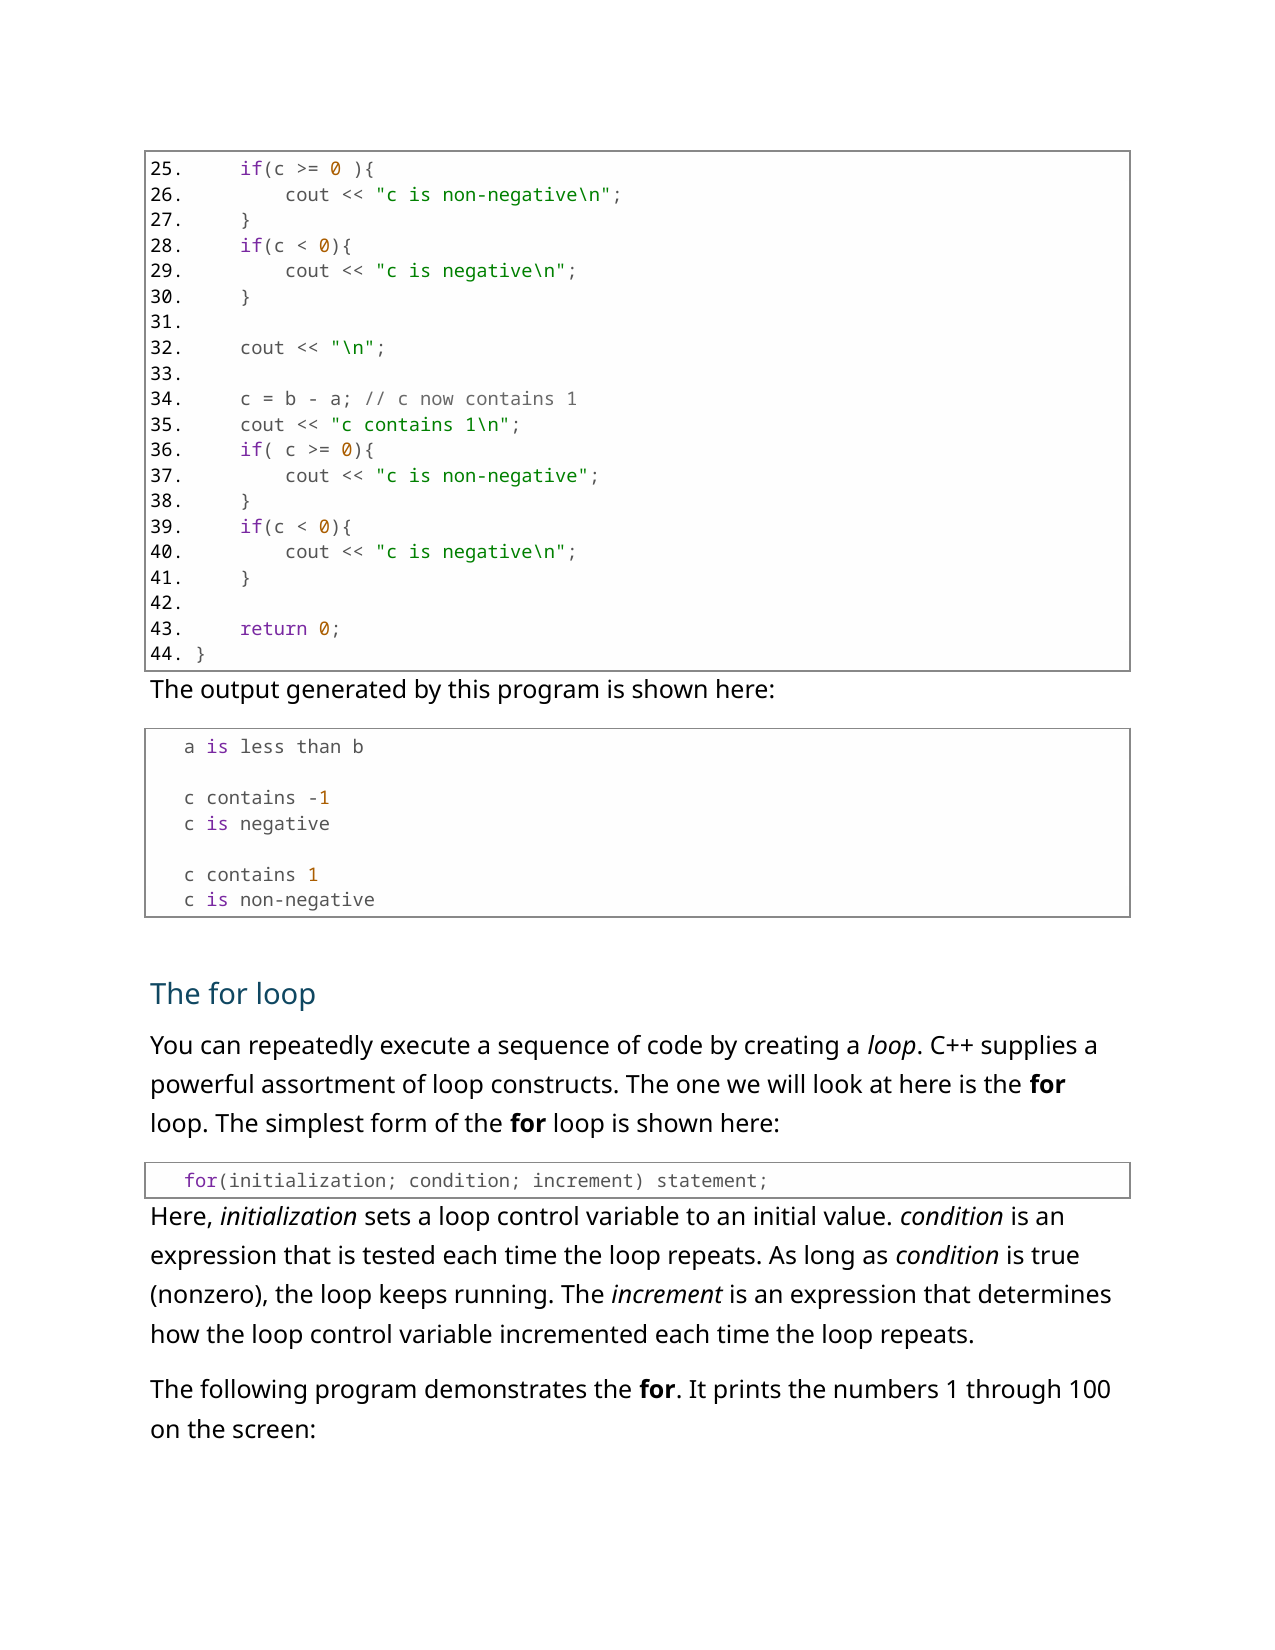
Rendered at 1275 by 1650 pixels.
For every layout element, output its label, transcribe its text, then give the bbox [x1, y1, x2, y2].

text 28. if(c < 0){ [150, 232, 1125, 258]
text 33. [150, 360, 1125, 385]
text 36. if( c >= 0){ [150, 436, 1125, 462]
text 38. } [150, 487, 1125, 513]
text The following program demonstrates the for. It prints the numbers 1 through 100 on the screen: [150, 1372, 1125, 1445]
text a is less than b [146, 729, 1129, 759]
text 39. if(c < 0){ [150, 513, 1125, 538]
text 30. } [150, 283, 1125, 309]
text 43. return 0; [150, 615, 1125, 635]
text 41. } [150, 564, 1125, 589]
text 27. } [150, 207, 1125, 232]
text c contains -1 [150, 784, 1125, 810]
text c is negative [150, 810, 1125, 836]
text 34. c = b - a; // c now contains 1 [150, 385, 1125, 411]
text 40. cout << "c is negative\n"; [150, 538, 1125, 564]
text You can repeatedly execute a sequence of code by creating a loop. C++ supplies a powerful assortment of loop constructs. The one we will look at here is the for loop. The simplest form of the for loop is shown here: [150, 1028, 1125, 1140]
text 42. [150, 589, 1125, 615]
text 26. cout << "c is non-negative\n"; [150, 181, 1125, 207]
text 35. cout << "c contains 1\n"; [150, 411, 1125, 436]
text 44. } [146, 635, 1129, 670]
text 32. cout << "\n"; [150, 334, 1125, 360]
text Here, initialization sets a loop control variable to an initial value. condition is an expression that is tested each time the loop repeats. As long as condition is true (nonzero), the loop keeps running. The increment is an expression that determines how the loop control variable incremented each time the loop repeats. [150, 1199, 1125, 1350]
text The output generated by this program is shown here: [150, 672, 1125, 706]
text for(initialization; condition; increment) statement; [146, 1163, 1129, 1197]
text 37. cout << "c is non-negative"; [150, 462, 1125, 487]
text c is non-negative [146, 881, 1129, 916]
text 29. cout << "c is negative\n"; [150, 258, 1125, 283]
text 31. [150, 309, 1125, 334]
text c contains 1 [150, 861, 1125, 881]
subtitle The for loop [150, 974, 1125, 1013]
text 25. if(c >= 0 ){ [146, 152, 1129, 181]
